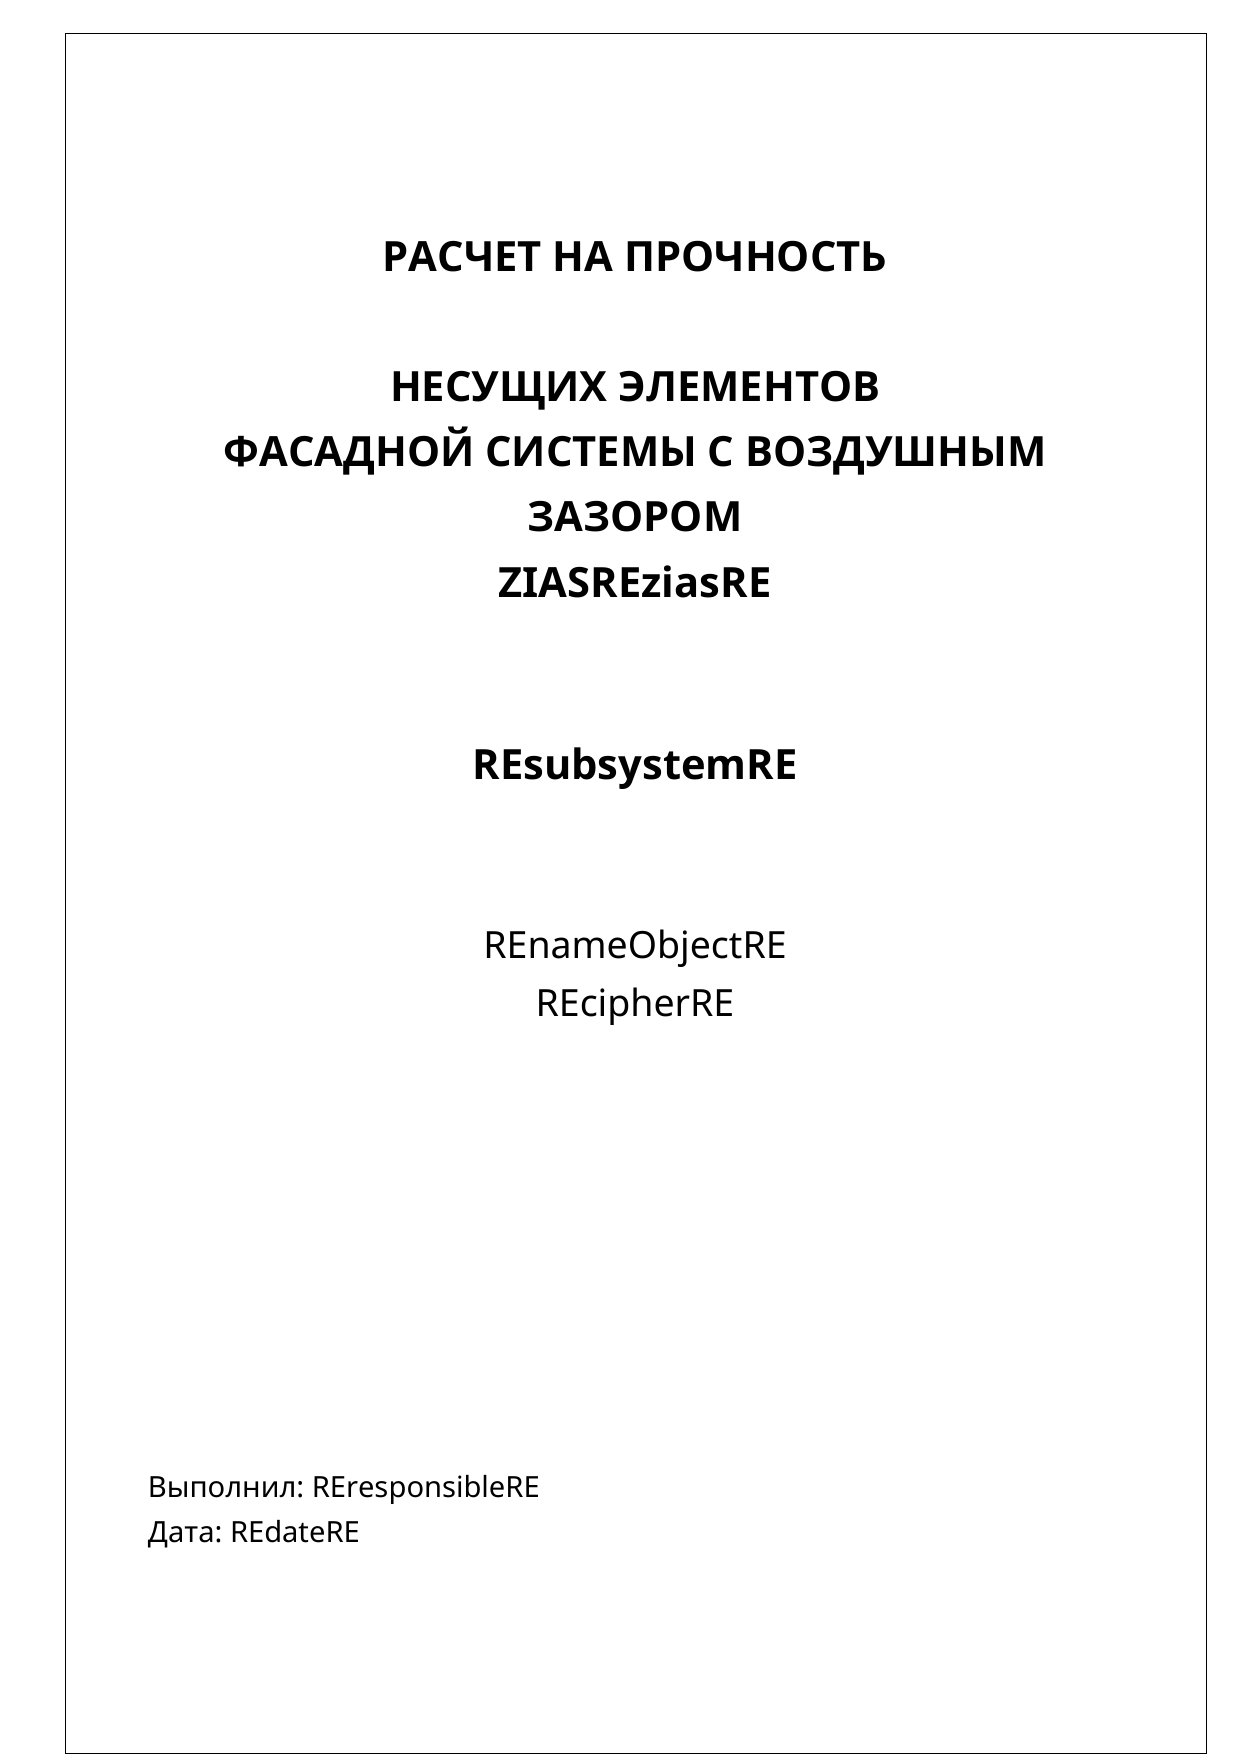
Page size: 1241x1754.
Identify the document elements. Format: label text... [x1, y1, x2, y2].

text Выполнил: REresponsibleRE [148, 1466, 1122, 1506]
text Дата: REdateRE [148, 1512, 1122, 1551]
text REsubsystemRE [148, 735, 1122, 792]
text РАСЧЕТ НА ПРОЧНОСТЬ [148, 226, 1122, 283]
text ФАСАДНОЙ СИСТЕМЫ С ВОЗДУШНЫМ ЗАЗОРОМ [148, 422, 1122, 544]
text REcipherRE [148, 977, 1122, 1028]
text НЕСУЩИХ ЭЛЕМЕНТОВ [148, 357, 1122, 414]
text ZIASREziasRE [148, 552, 1122, 609]
text REnameObjectRE [148, 918, 1122, 969]
